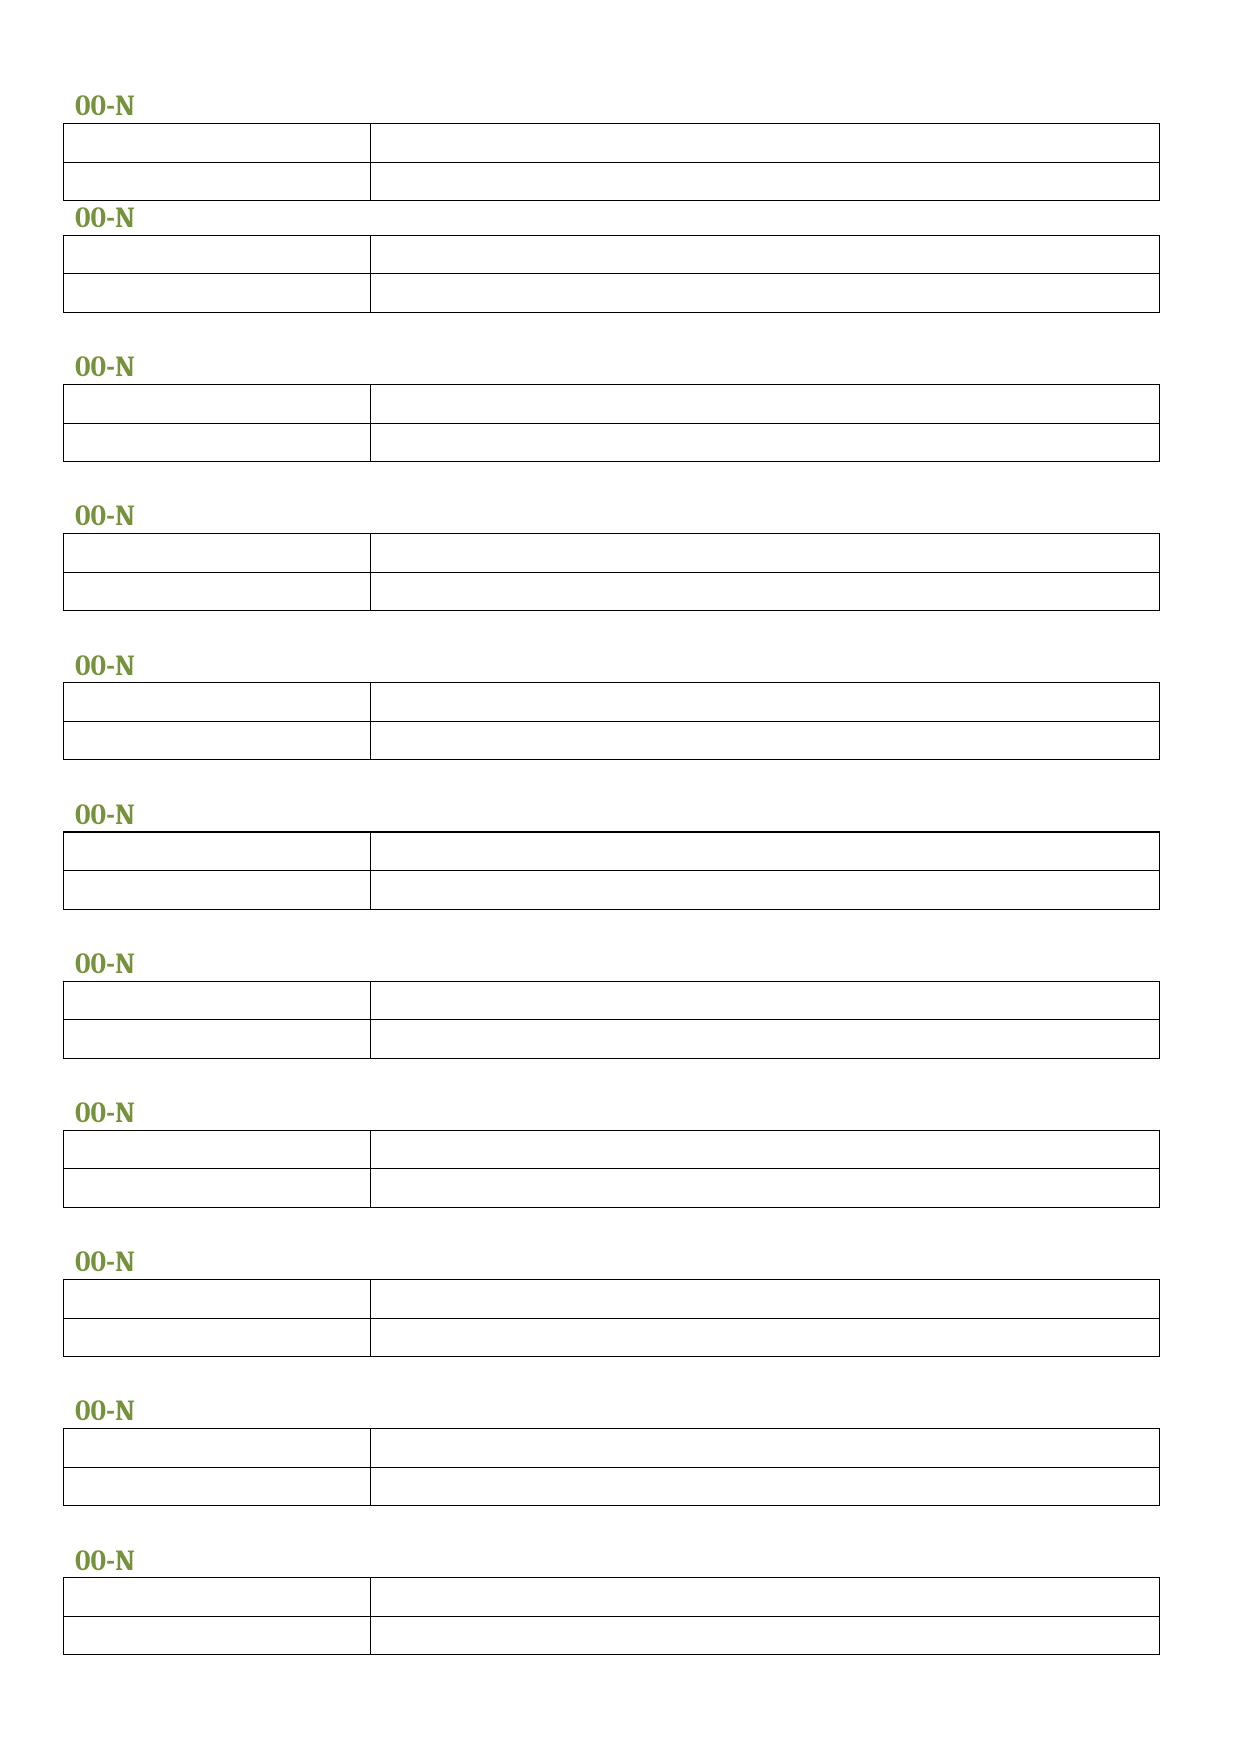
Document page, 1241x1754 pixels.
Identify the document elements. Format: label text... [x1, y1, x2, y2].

table_header [64, 982, 370, 1019]
table_cell [64, 163, 370, 200]
table_cell [371, 1169, 1159, 1207]
subtitle 00-N [75, 1544, 1165, 1577]
table_header [64, 236, 370, 273]
subtitle 00-N [75, 798, 1165, 831]
table_cell [64, 1617, 370, 1654]
table_cell [371, 871, 1159, 908]
table_cell [371, 274, 1159, 312]
table_header [64, 385, 370, 422]
subtitle 00-N [75, 89, 1165, 123]
table_header [371, 833, 1159, 870]
table_header [371, 1429, 1159, 1467]
table_header [371, 1578, 1159, 1616]
table_cell [371, 1020, 1159, 1058]
table_cell [64, 274, 370, 312]
table_header [371, 982, 1159, 1019]
table_cell [64, 1169, 370, 1207]
table_cell [64, 722, 370, 759]
table_cell [64, 871, 370, 908]
subtitle 00-N [75, 947, 1165, 981]
table_header [64, 1429, 370, 1467]
table_header [371, 236, 1159, 273]
table_header [64, 1280, 370, 1317]
table_cell [371, 1468, 1159, 1505]
table_header [64, 1578, 370, 1616]
table_header [371, 385, 1159, 422]
table_cell [371, 1319, 1159, 1356]
subtitle 00-N [75, 1096, 1165, 1130]
table_header [371, 1280, 1159, 1317]
subtitle 00-N [75, 201, 1165, 235]
table_cell [64, 1020, 370, 1058]
table_cell [371, 1617, 1159, 1654]
table_cell [371, 424, 1159, 461]
table_header [371, 534, 1159, 572]
table_cell [371, 573, 1159, 610]
subtitle 00-N [75, 350, 1165, 384]
table_header [371, 683, 1159, 721]
table_cell [64, 1319, 370, 1356]
subtitle 00-N [75, 649, 1165, 682]
table_header [371, 1131, 1159, 1168]
table_cell [64, 573, 370, 610]
table_header [64, 833, 370, 870]
subtitle 00-N [75, 1245, 1165, 1279]
table_header [64, 124, 370, 162]
table_header [64, 534, 370, 572]
table_header [64, 1131, 370, 1168]
table_cell [371, 163, 1159, 200]
subtitle 00-N [75, 499, 1165, 533]
table_header [64, 683, 370, 721]
table_cell [64, 1468, 370, 1505]
table_cell [64, 424, 370, 461]
subtitle 00-N [75, 1394, 1165, 1428]
table_header [371, 124, 1159, 162]
table_cell [371, 722, 1159, 759]
